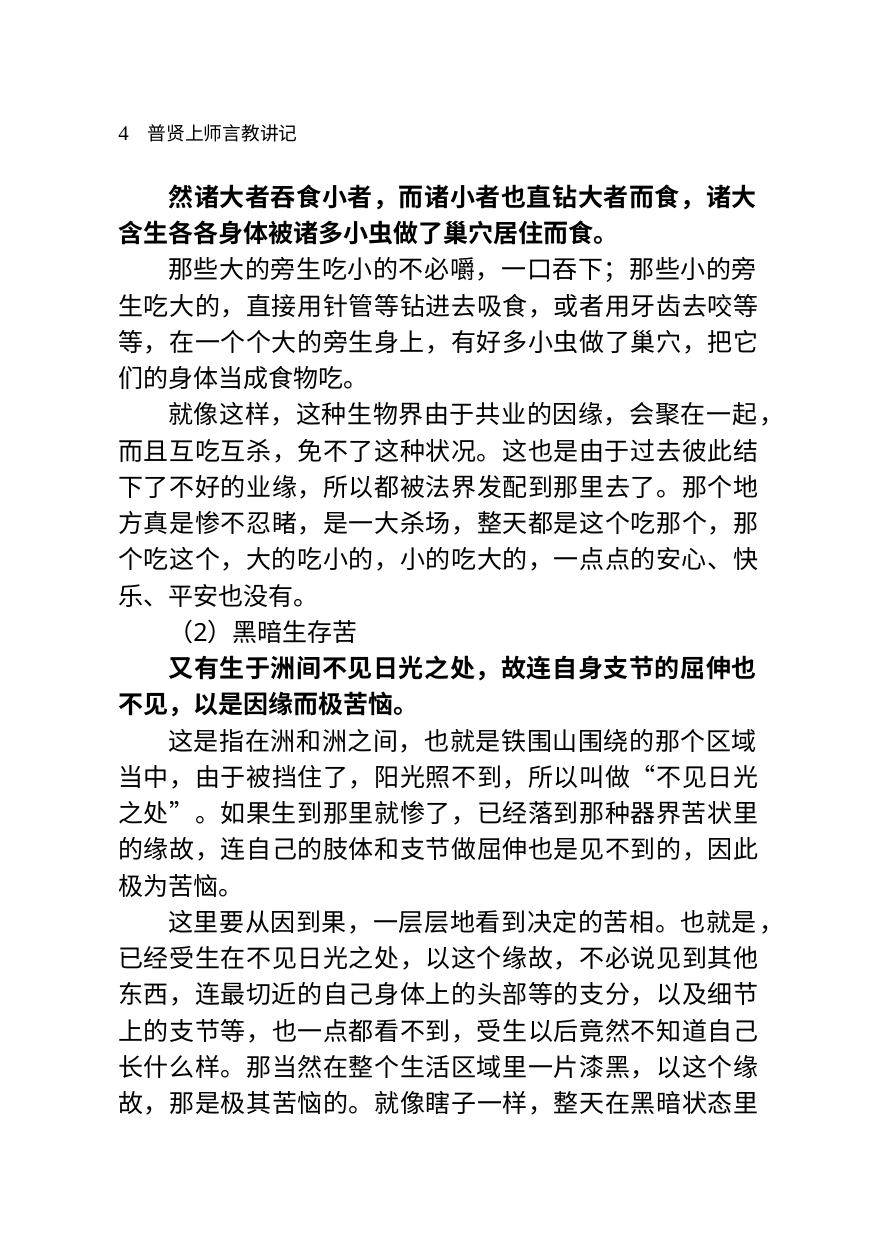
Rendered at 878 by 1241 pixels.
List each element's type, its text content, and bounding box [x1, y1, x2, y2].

text 又有生于洲间不见日光之处，故连自身支节的屈伸也不见，以是因缘而极苦恼。 [118, 648, 759, 721]
text 那些大的旁生吃小的不必嚼，一口吞下；那些小的旁生吃大的，直接用针管等钻进去吸食，或者用牙齿去咬等等，在一个个大的旁生身上，有好多小虫做了巢穴，把它们的身体当成食物吃。 [118, 250, 759, 395]
text （2）黑暗生存苦 [118, 612, 759, 648]
text 这是指在洲和洲之间，也就是铁围山围绕的那个区域当中，由于被挡住了，阳光照不到，所以叫做“不见日光之处”。如果生到那里就惨了，已经落到那种器界苦状里的缘故，连自己的肢体和支节做屈伸也是见不到的，因此极为苦恼。 [118, 721, 759, 902]
text 就像这样，这种生物界由于共业的因缘，会聚在一起，而且互吃互杀，免不了这种状况。这也是由于过去彼此结下了不好的业缘，所以都被法界发配到那里去了。那个地方真是惨不忍睹，是一大杀场，整天都是这个吃那个，那个吃这个，大的吃小的，小的吃大的，一点点的安心、快乐、平安也没有。 [118, 395, 759, 612]
text 然诸大者吞食小者，而诸小者也直钻大者而食，诸大含生各各身体被诸多小虫做了巢穴居住而食。 [118, 177, 759, 250]
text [118, 902, 759, 1120]
